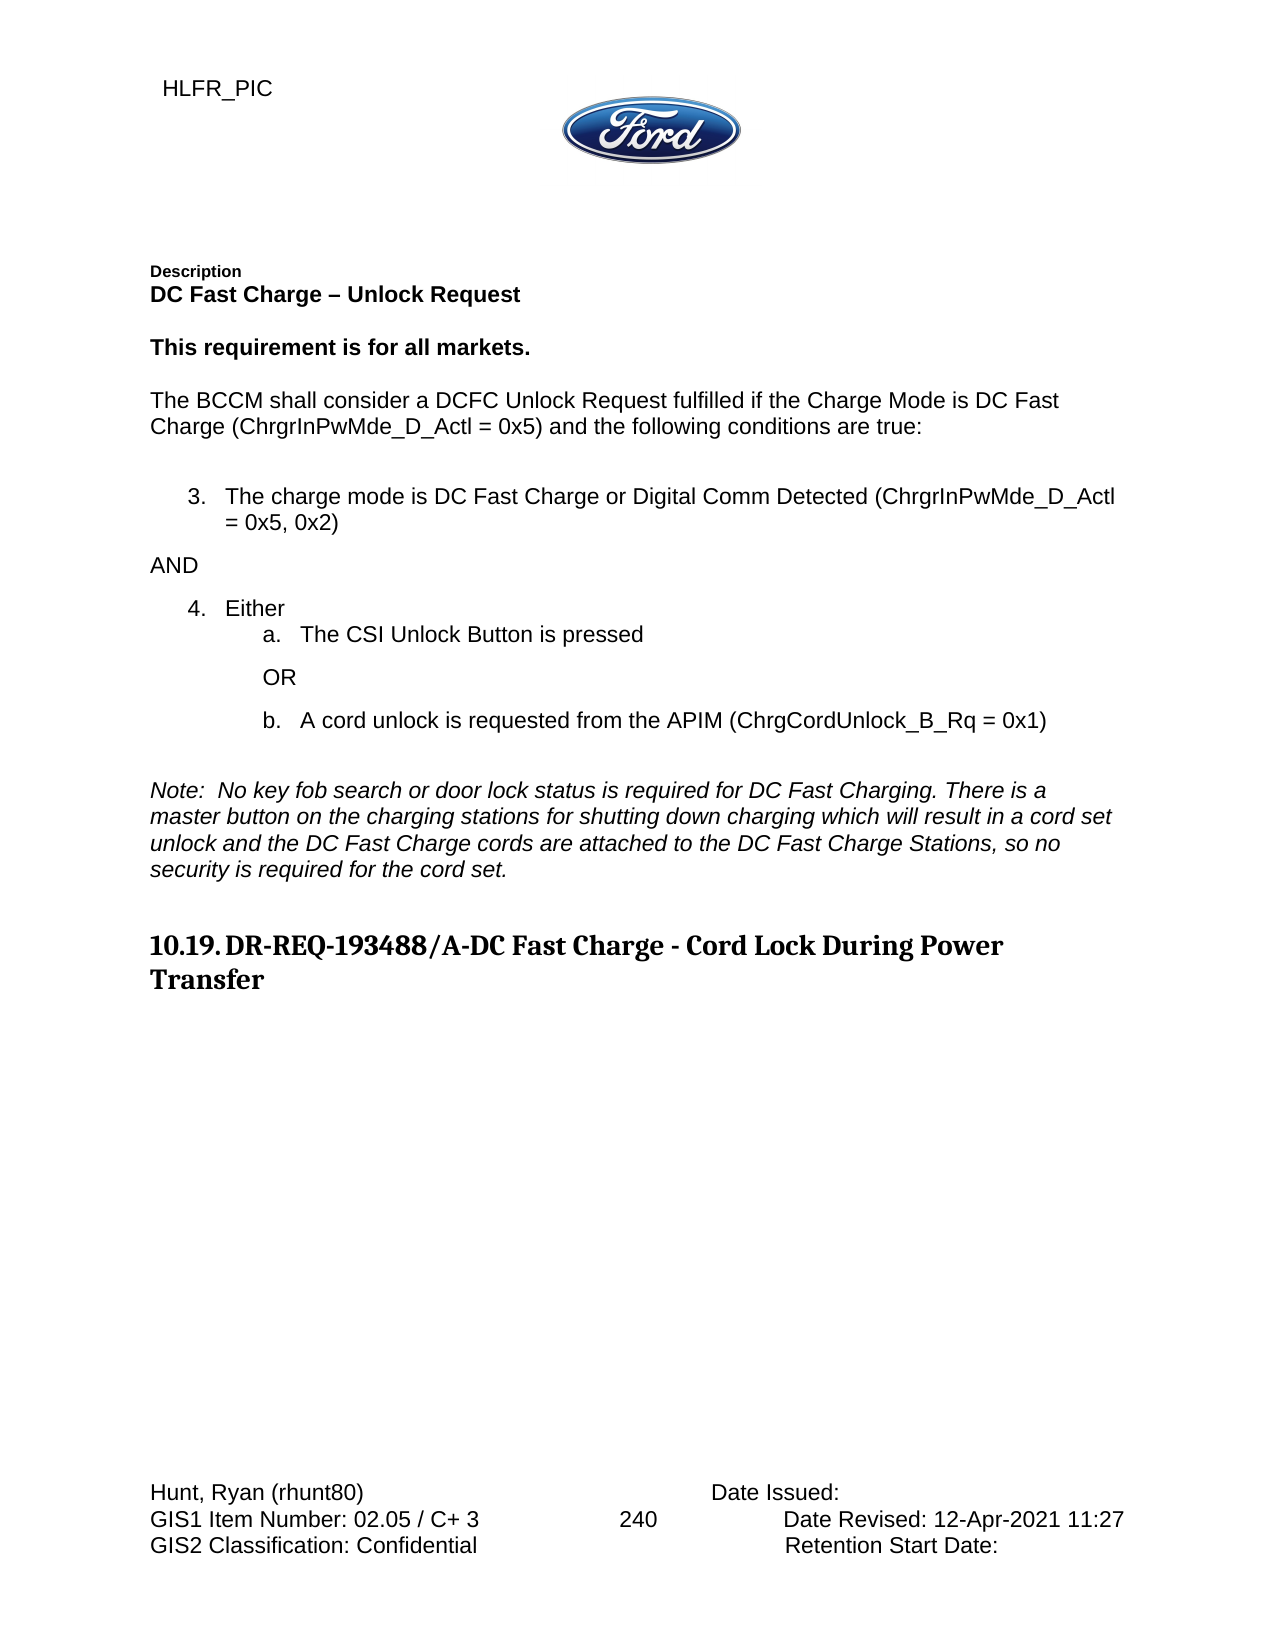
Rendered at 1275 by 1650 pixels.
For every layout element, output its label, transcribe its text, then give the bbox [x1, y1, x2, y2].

text OR [187, 664, 1125, 691]
text AND [150, 552, 1125, 578]
list A cord unlock is requested from the APIM (ChrgCordUnlock_B_Rq = 0x1) [262, 707, 1125, 734]
text This requirement is for all markets. [150, 334, 1125, 361]
text Note: No key fob search or door lock status is required for DC Fast Charging. There is a master button on the charging stations for shutting down charging which will result in a cord set unlock and the DC Fast Charge cords are attached to the DC Fast Charge Stations, so no security is required for the cord set. [150, 777, 1125, 882]
text DC Fast Charge – Unlock Request [150, 281, 1125, 308]
list Either [187, 595, 1125, 621]
subtitle DR-REQ-193488/A-DC Fast Charge - Cord Lock During Power Transfer [150, 929, 1125, 996]
text Description [150, 262, 1125, 281]
text The BCCM shall consider a DCFC Unlock Request fulfilled if the Charge Mode is DC Fast Charge (ChrgrInPwMde_D_Actl = 0x5) and the following conditions are true: [150, 387, 1125, 439]
picture [540, 75, 763, 186]
list The charge mode is DC Fast Charge or Digital Comm Detected (ChrgrInPwMde_D_Actl = 0x5, 0x2) [187, 483, 1125, 535]
list The CSI Unlock Button is pressed [262, 621, 1125, 648]
